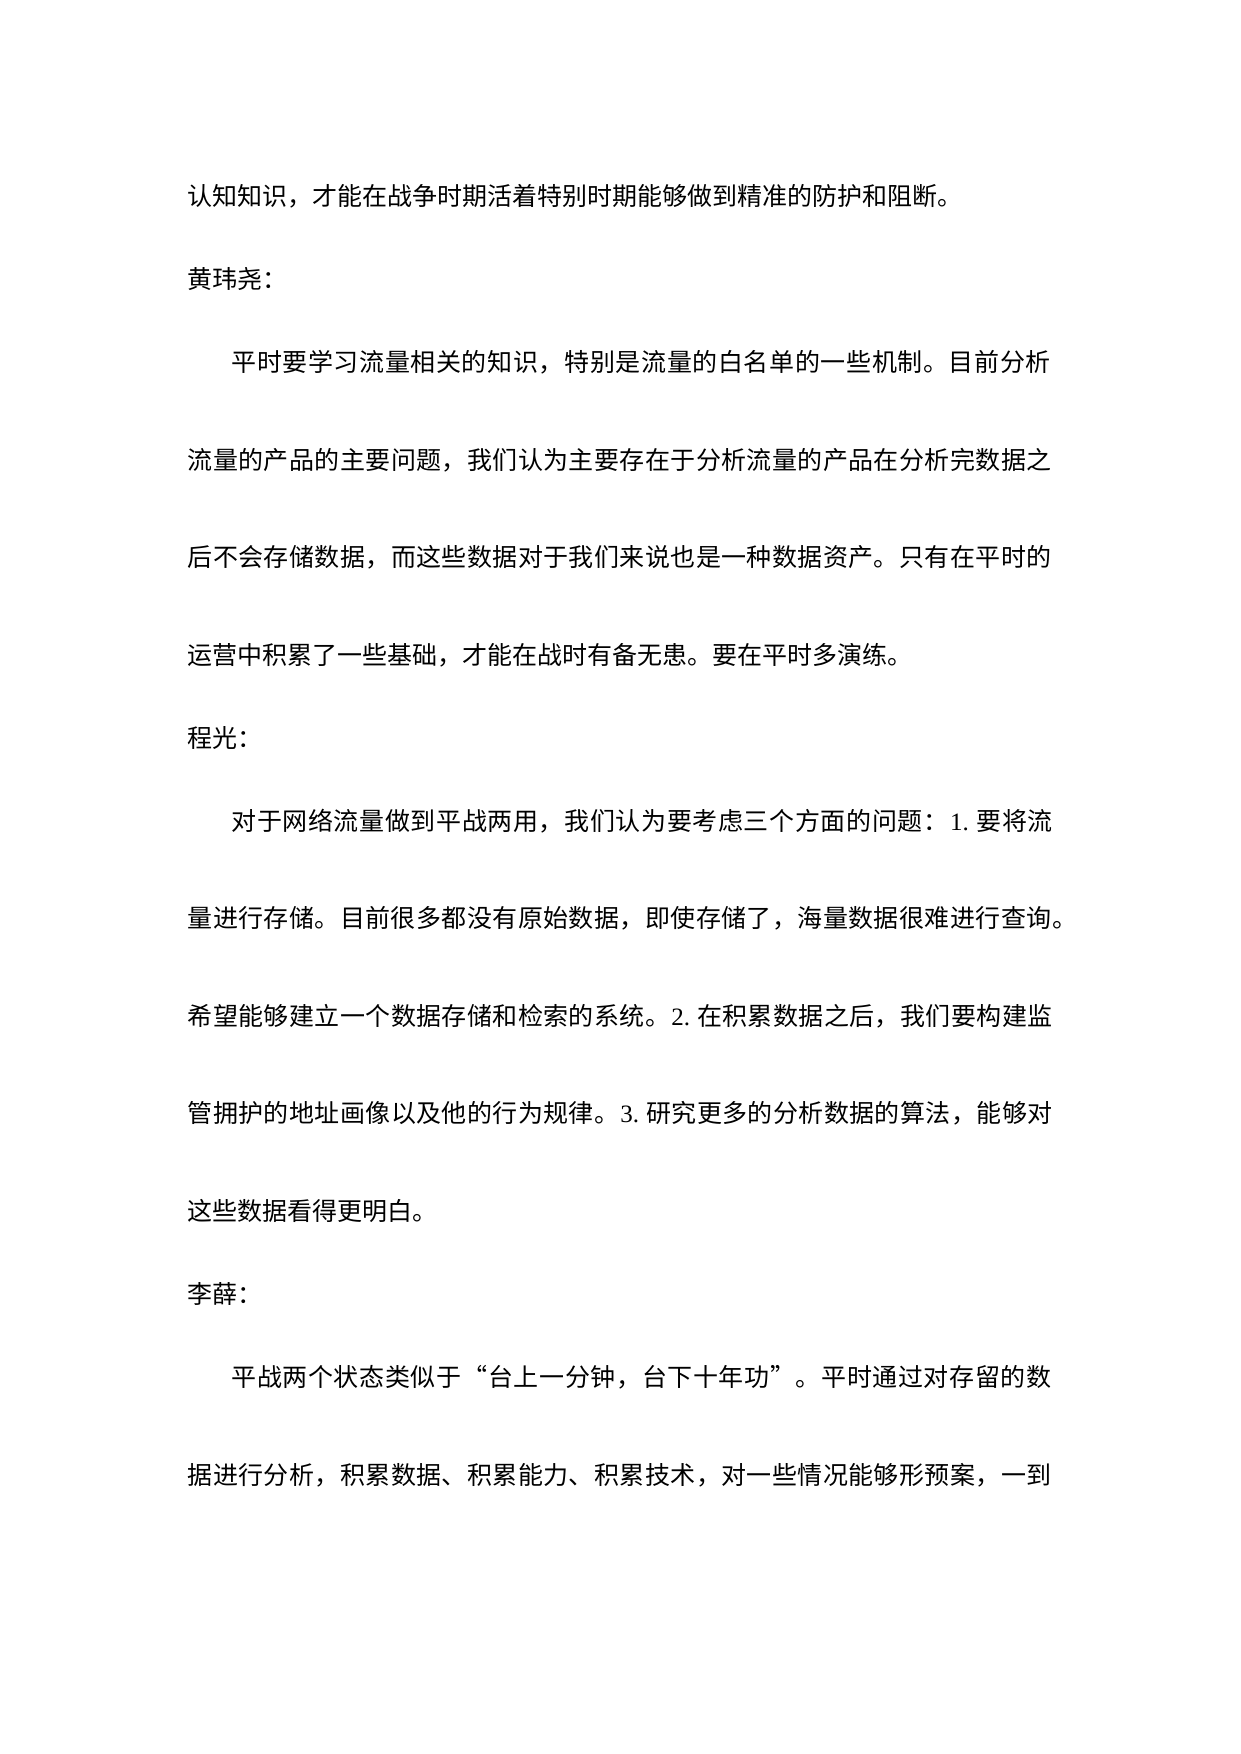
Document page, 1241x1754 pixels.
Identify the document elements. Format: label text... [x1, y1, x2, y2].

text 黄玮尧： [187, 245, 1053, 310]
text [187, 162, 1053, 227]
text 李薛： [187, 1260, 1053, 1325]
text 平时要学习流量相关的知识，特别是流量的白名单的一些机制。目前分析流量的产品的主要问题，我们认为主要存在于分析流量的产品在分析完数据之后不会存储数据，而这些数据对于我们来说也是一种数据资产。只有在平时的运营中积累了一些基础，才能在战时有备无患。要在平时多演练。 [187, 328, 1053, 686]
text 程光： [187, 704, 1053, 769]
text 对于网络流量做到平战两用，我们认为要考虑三个方面的问题：1. 要将流量进行存储。目前很多都没有原始数据，即使存储了，海量数据很难进行查询。希望能够建立一个数据存储和检索的系统。2. 在积累数据之后，我们要构建监管拥护的地址画像以及他的行为规律。3. 研究更多的分析数据的算法，能够对这些数据看得更明白。 [187, 787, 1053, 1242]
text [187, 1343, 1053, 1506]
